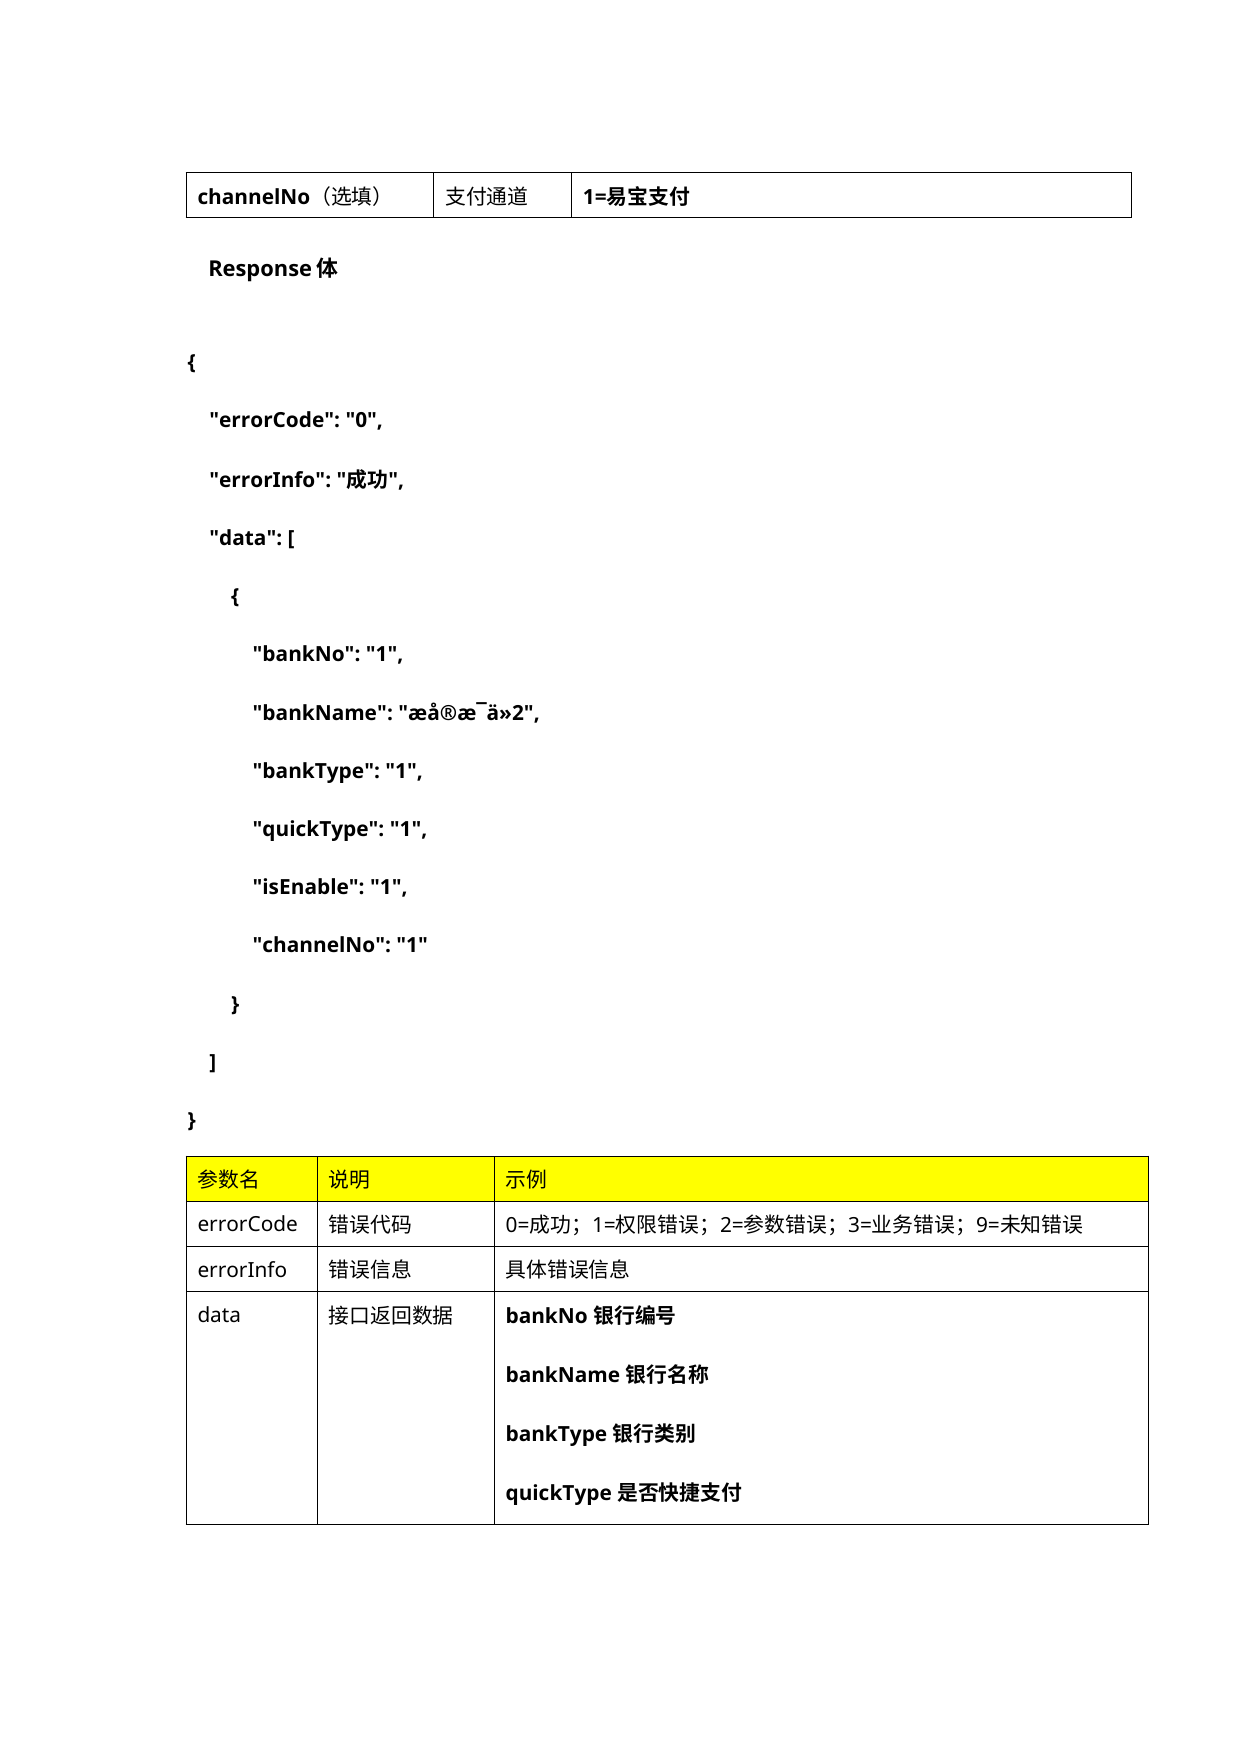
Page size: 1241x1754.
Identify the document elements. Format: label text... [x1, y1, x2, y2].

text "channelNo": "1" [187, 923, 1053, 967]
text { [187, 573, 1053, 617]
table_cell 0=成功；1=权限错误；2=参数错误；3=业务错误；9=未知错误 [495, 1202, 1148, 1246]
table_cell errorCode [187, 1202, 317, 1246]
text "bankType": "1", [187, 748, 1053, 792]
text "data": [ [187, 515, 1053, 559]
text { [187, 339, 1053, 383]
table_cell 接口返回数据 [318, 1292, 494, 1524]
table_cell 具体错误信息 [495, 1247, 1148, 1291]
text "bankNo": "1", [187, 632, 1053, 676]
table_cell 1=易宝支付 [572, 173, 1131, 217]
text } [187, 1097, 1053, 1141]
table_header 示例 [495, 1157, 1148, 1201]
table_cell errorInfo [187, 1247, 317, 1291]
text "isEnable": "1", [187, 864, 1053, 908]
table_cell 错误代码 [318, 1202, 494, 1246]
text "errorCode": "0", [187, 398, 1053, 442]
table_cell 错误信息 [318, 1247, 494, 1291]
table_header 说明 [318, 1157, 494, 1201]
text ] [187, 1039, 1053, 1083]
subtitle Response体 [202, 245, 1053, 289]
table_cell 支付通道 [434, 173, 571, 217]
table_header 参数名 [187, 1157, 317, 1201]
table_cell bankNo 银行编号 bankName 银行名称 bankType 银行类别 quickType 是否快捷支付 isEnable 是否可用 channelNo 支付通道 [495, 1292, 1148, 1524]
text "bankName": "æå®æ¯ä»2", [187, 690, 1053, 734]
text "quickType": "1", [187, 806, 1053, 850]
table_cell data [187, 1292, 317, 1524]
text } [187, 981, 1053, 1025]
text "errorInfo": "成功", [187, 456, 1053, 500]
table_cell channelNo（选填） [187, 173, 433, 217]
